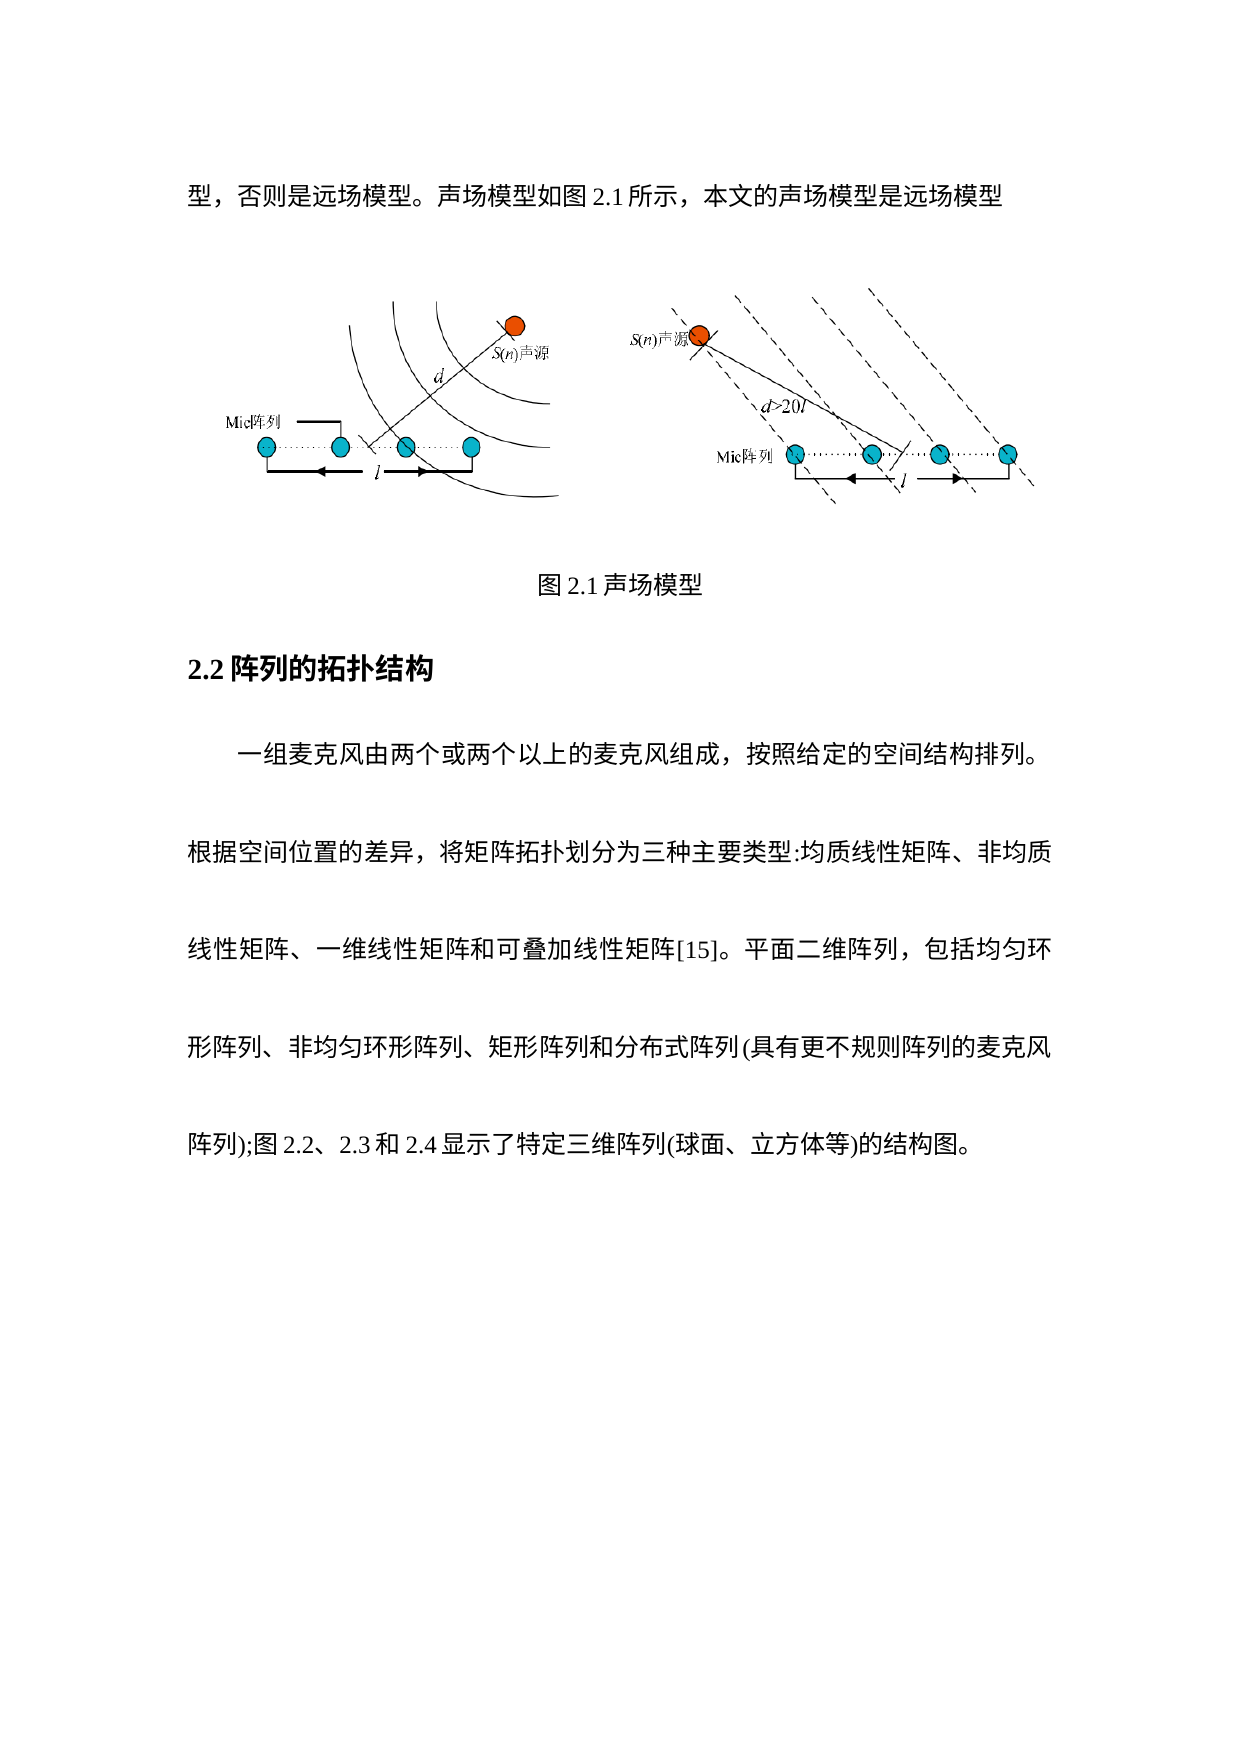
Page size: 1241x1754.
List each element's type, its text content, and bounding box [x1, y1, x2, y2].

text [187, 162, 1053, 227]
text 一组麦克风由两个或两个以上的麦克风组成，按照给定的空间结构排列。根据空间位置的差异，将矩阵拓扑划分为三种主要类型:均质线性矩阵、非均质线性矩阵、一维线性矩阵和可叠加线性矩阵[15]。平面二维阵列，包括均匀环形阵列、非均匀环形阵列、矩形阵列和分布式阵列(具有更不规则阵列的麦克风阵列);图2.2、2.3和2.4显示了特定三维阵列(球面、立方体等)的结构图。 [187, 720, 1053, 1175]
text 2.2阵列的拓扑结构 [187, 634, 1053, 699]
picture [187, 245, 1053, 511]
text 图2.1声场模型 [187, 551, 1053, 616]
